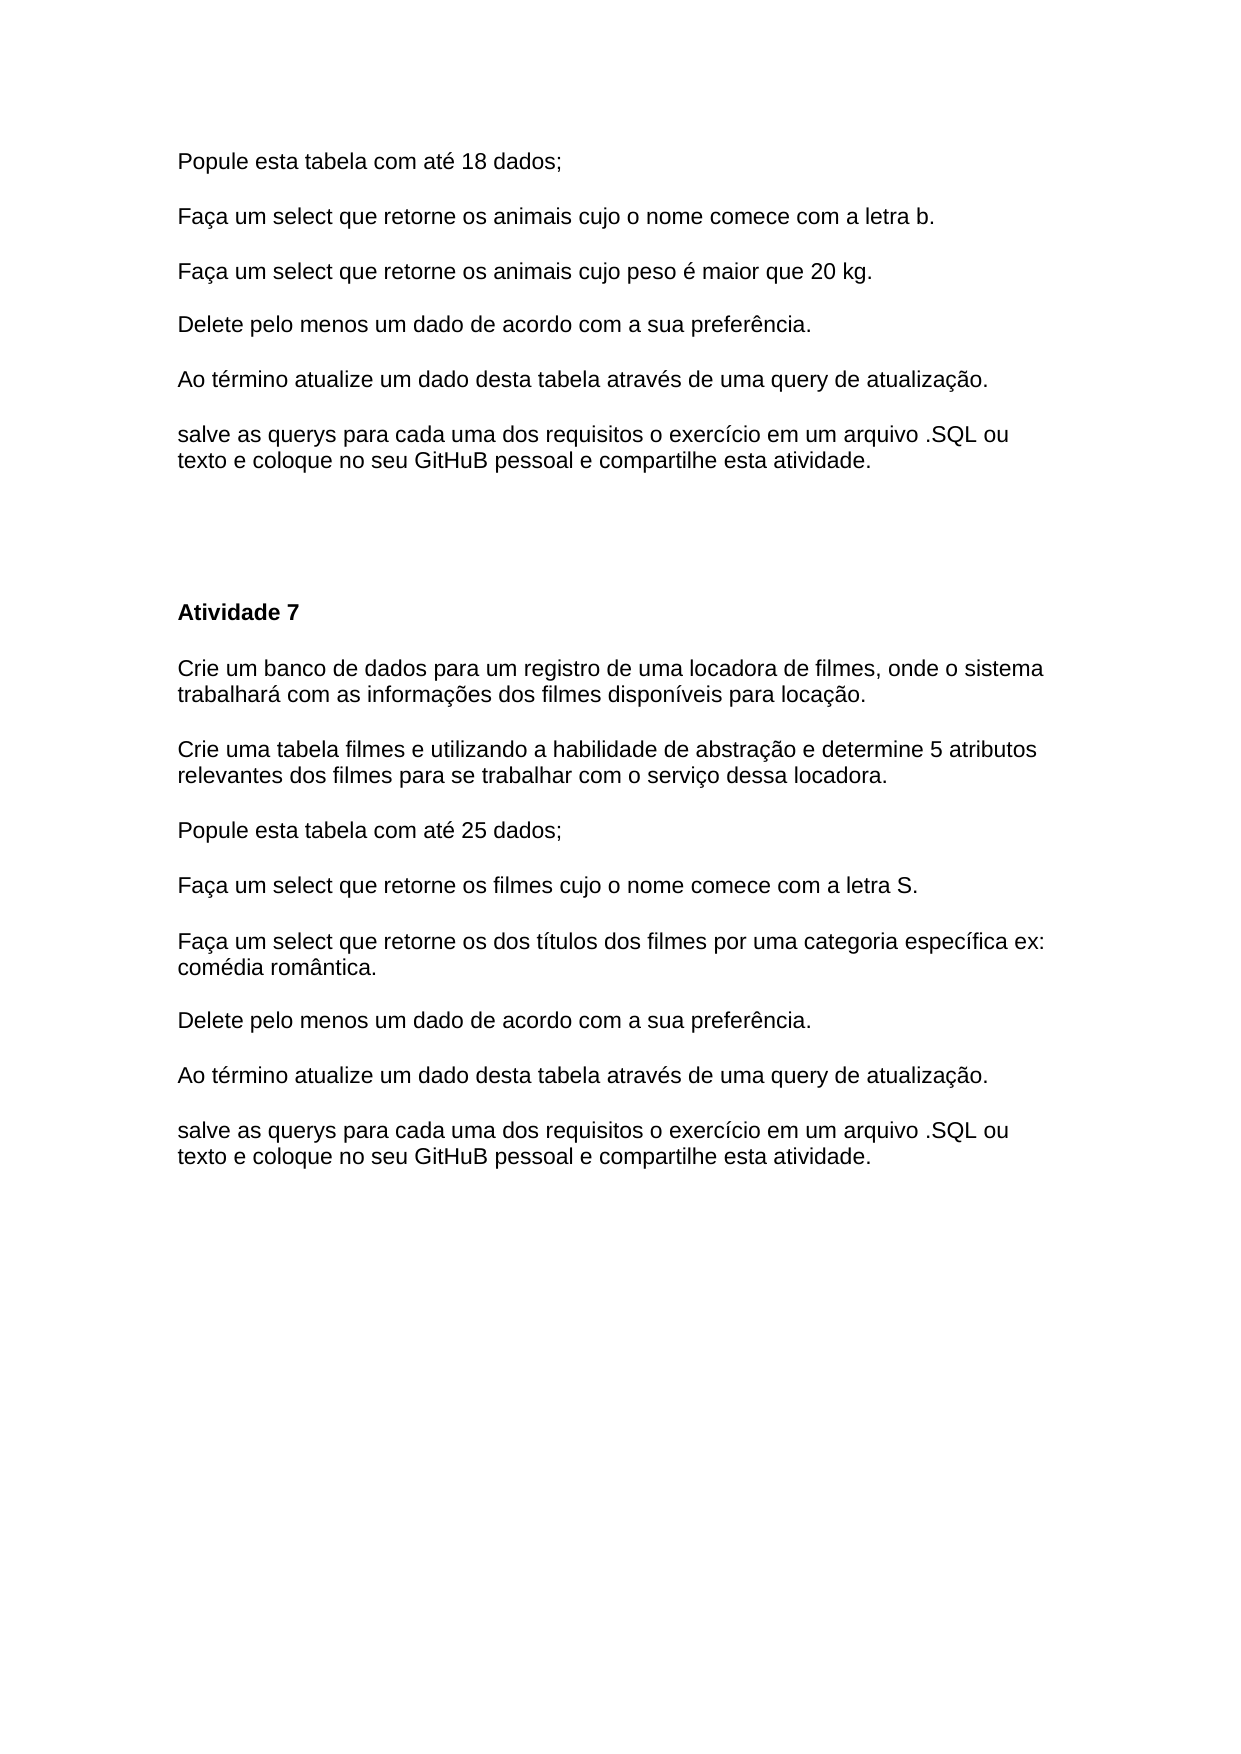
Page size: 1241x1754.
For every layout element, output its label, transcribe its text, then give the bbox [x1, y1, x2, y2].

text Crie um banco de dados para um registro de uma locadora de filmes, onde o sistema trabalhará com as informações dos filmes disponíveis para locação. [177, 654, 1063, 707]
text Delete pelo menos um dado de acordo com a sua preferência. [177, 311, 1063, 337]
text Popule esta tabela com até 18 dados; [177, 148, 1063, 174]
text Faça um select que retorne os animais cujo o nome comece com a letra b. [177, 203, 1063, 229]
text Ao término atualize um dado desta tabela através de uma query de atualização. [177, 1062, 1063, 1088]
text salve as querys para cada uma dos requisitos o exercício em um arquivo .SQL ou texto e coloque no seu GitHuB pessoal e compartilhe esta atividade. [177, 1117, 1063, 1169]
text Faça um select que retorne os filmes cujo o nome comece com a letra S. [177, 872, 1063, 899]
text Ao término atualize um dado desta tabela através de uma query de atualização. [177, 366, 1063, 392]
text Popule esta tabela com até 25 dados; [177, 817, 1063, 844]
text Crie uma tabela filmes e utilizando a habilidade de abstração e determine 5 atributos relevantes dos filmes para se trabalhar com o serviço dessa locadora. [177, 736, 1063, 789]
text Faça um select que retorne os animais cujo peso é maior que 20 kg. [177, 258, 1063, 284]
text Delete pelo menos um dado de acordo com a sua preferência. [177, 1007, 1063, 1033]
text Atividade 7 [177, 599, 1063, 626]
text salve as querys para cada uma dos requisitos o exercício em um arquivo .SQL ou texto e coloque no seu GitHuB pessoal e compartilhe esta atividade. [177, 421, 1063, 473]
text Faça um select que retorne os dos títulos dos filmes por uma categoria específica ex: comédia romântica. [177, 928, 1063, 980]
